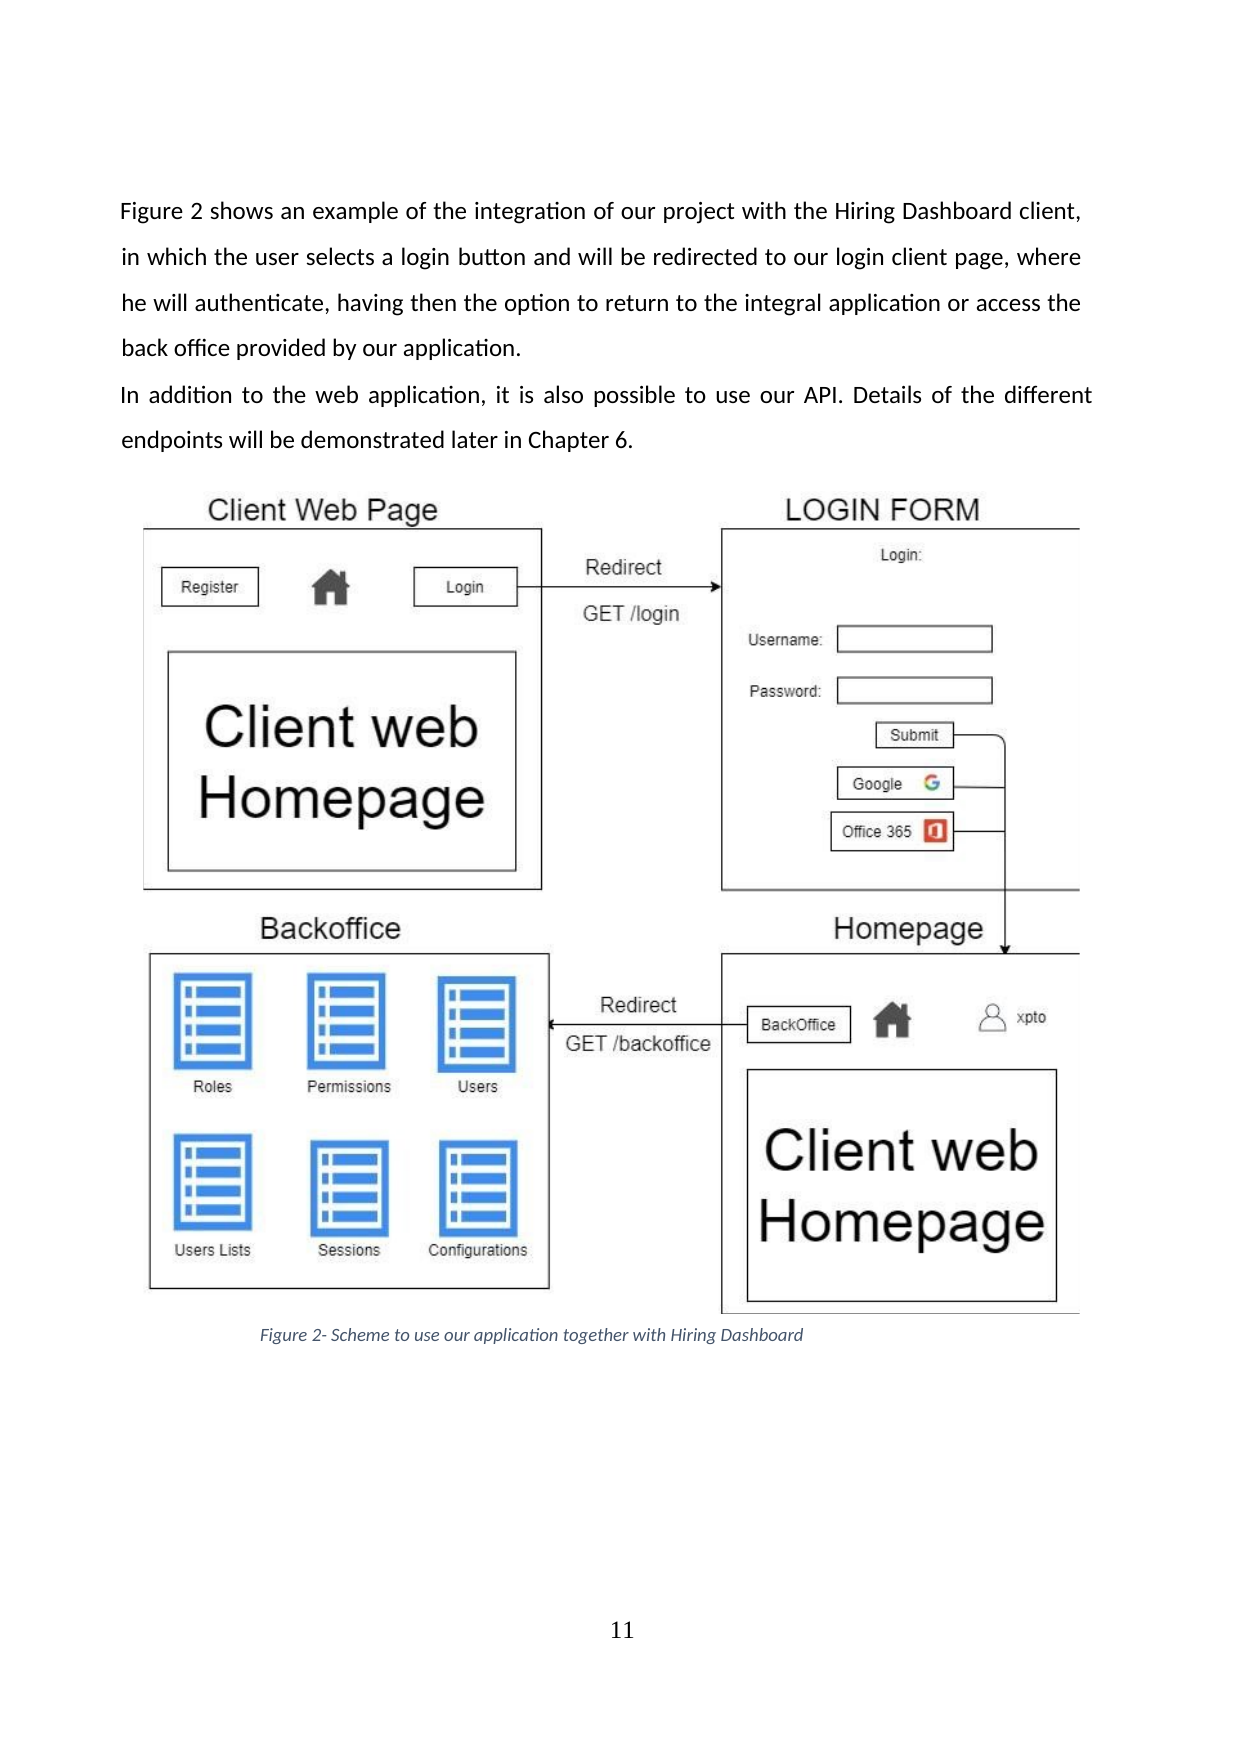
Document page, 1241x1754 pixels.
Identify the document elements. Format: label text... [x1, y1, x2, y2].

text Figure 2 shows an example of the integration of our project with the Hiring Dashboard client, in which the user selects a login button and will be redirected to our login client page, where he will authenticate, having then the option to return to the integral application or access the back office provided by our application. [120, 195, 1083, 363]
text In addition to the web application, it is also possible to use our API. Details of the different endpoints will be demonstrated later in Chapter 6. [120, 379, 1095, 455]
picture [142, 491, 1079, 1312]
